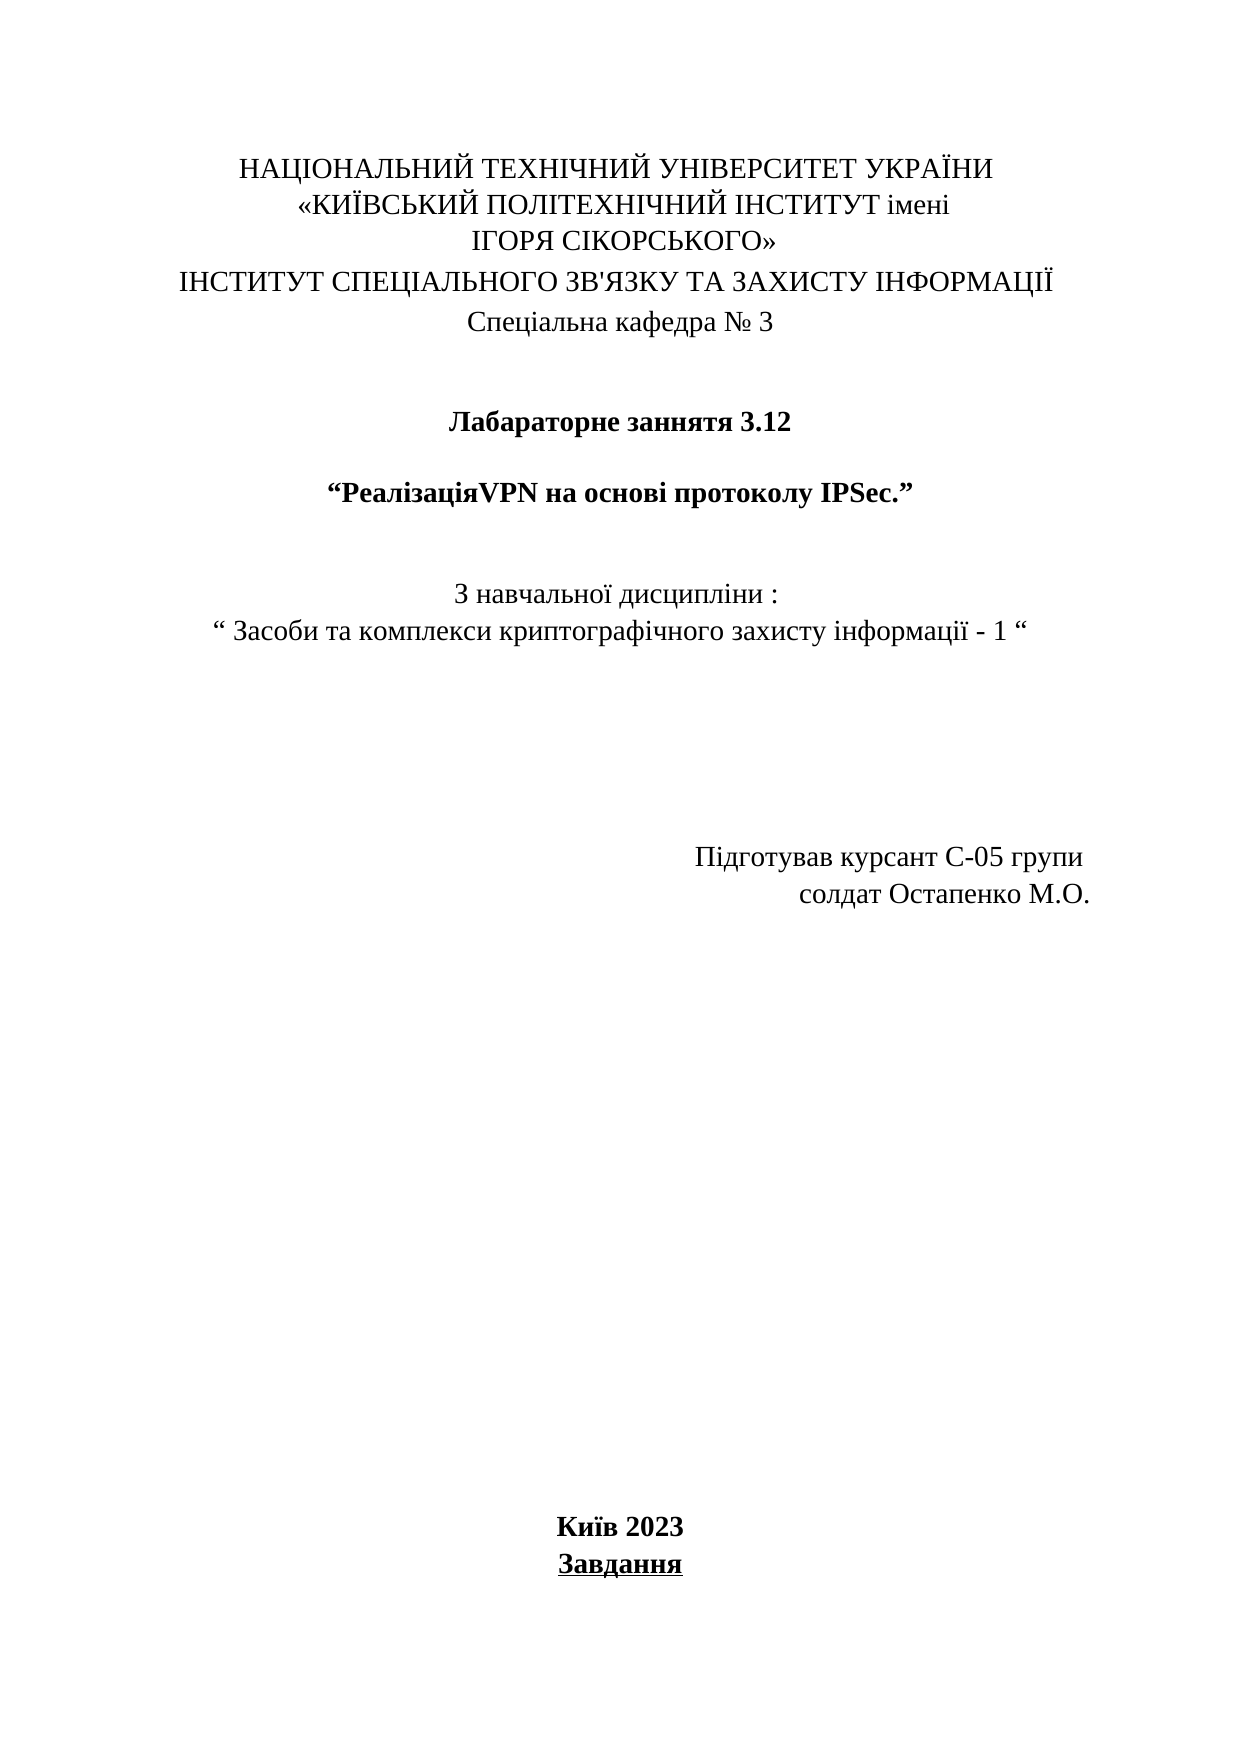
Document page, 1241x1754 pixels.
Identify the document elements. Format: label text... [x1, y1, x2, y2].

text Завдання [150, 1546, 1090, 1579]
subtitle Київ 2023 [150, 1509, 1090, 1543]
text «КИЇВСЬКИЙ ПОЛІТЕХНІЧНИЙ ІНСТИТУТ імені ІГОРЯ СІКОРСЬКОГО» [297, 187, 950, 258]
text Спеціальна кафедра № 3 [150, 304, 1091, 337]
text ІНСТИТУТ СПЕЦІАЛЬНОГО ЗВ'ЯЗКУ ТА ЗАХИСТУ ІНФОРМАЦІЇ [179, 264, 1097, 297]
text З навчальної дисципліни : [150, 577, 1083, 610]
subtitle “РеалізаціяVPN на основі протоколу IPSec.” [150, 475, 1090, 509]
text Лабараторне заннятя 3.12 [150, 404, 1091, 438]
text НАЦІОНАЛЬНИЙ ТЕХНІЧНИЙ УНІВЕРСИТЕТ УКРАЇНИ [150, 151, 1082, 184]
text “ Засоби та комплекси криптографічного захисту інформації - 1 “ [150, 613, 1091, 646]
text Підготував курсант С-05 групи солдат Остапенко М.О. [694, 839, 1097, 910]
